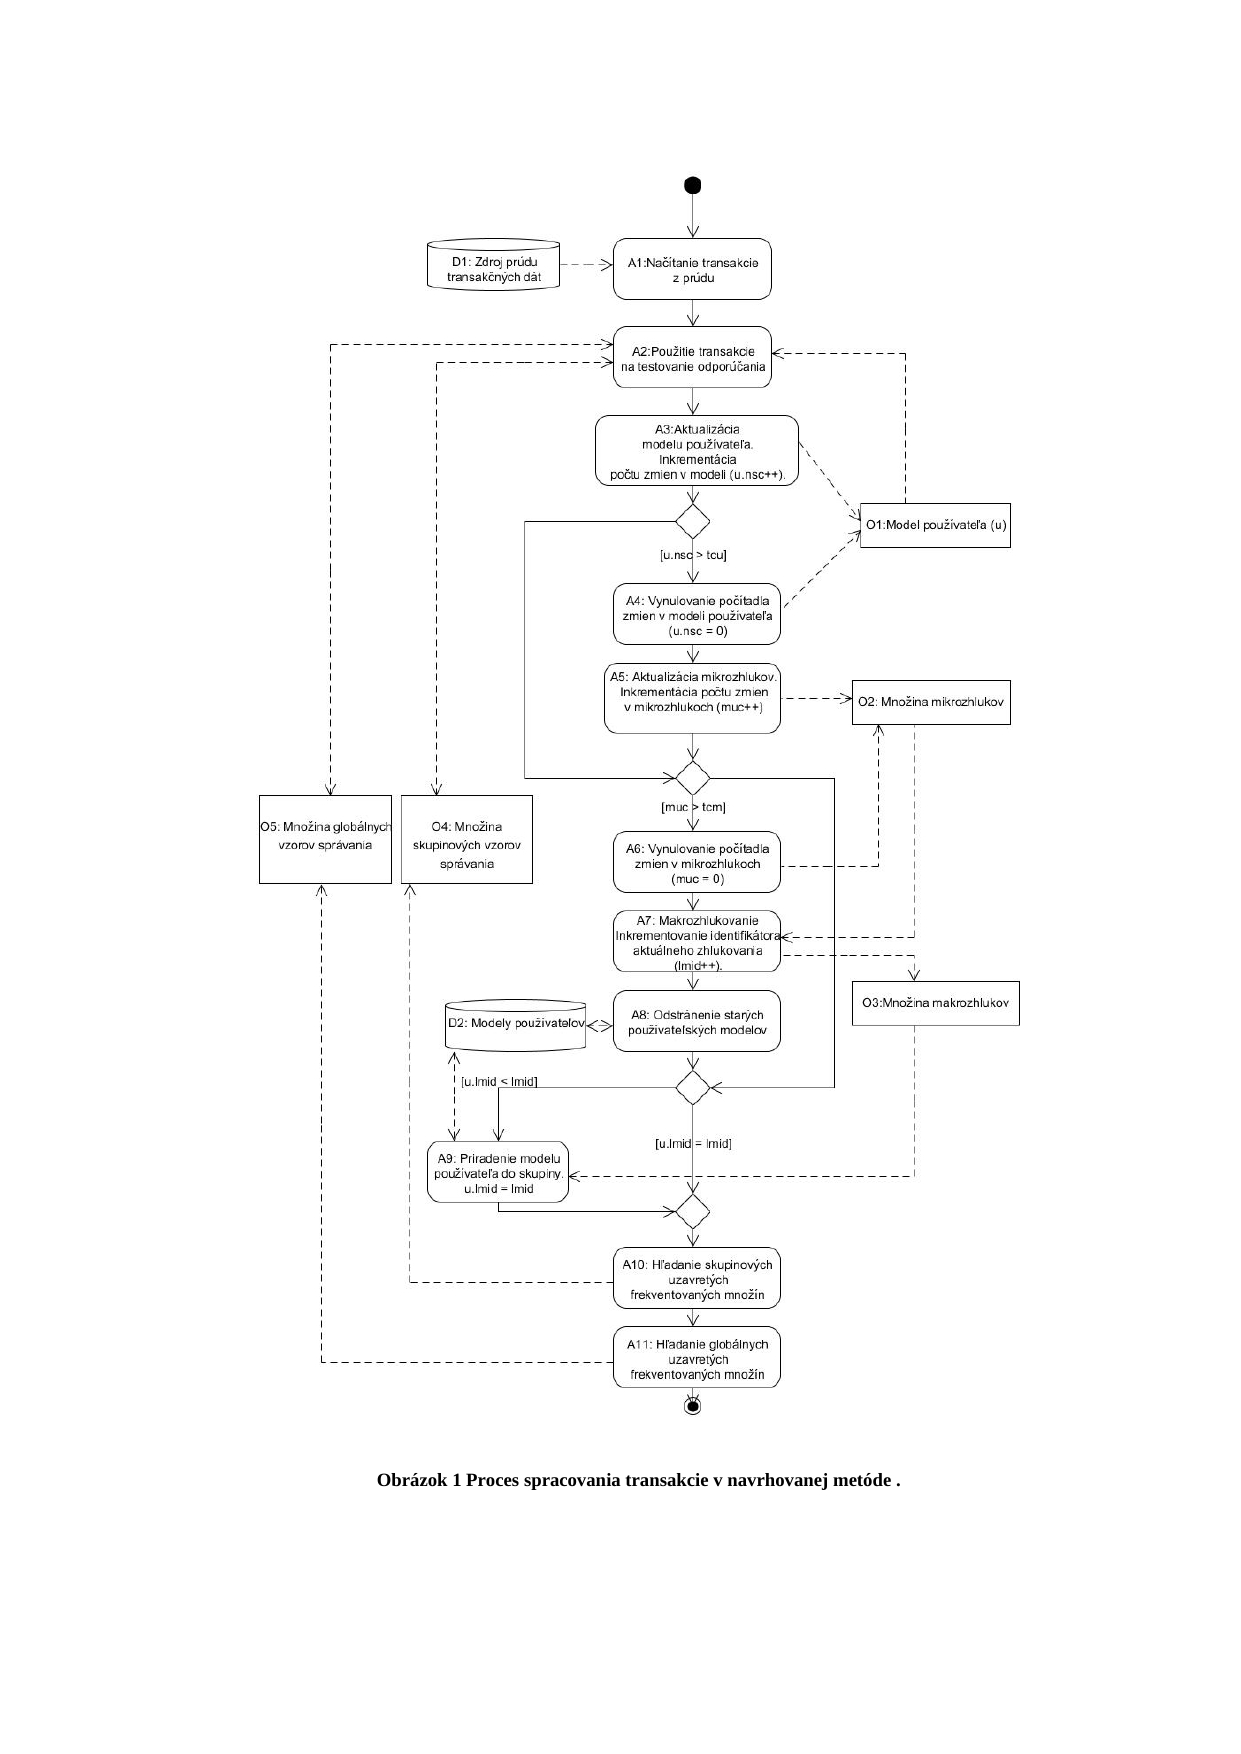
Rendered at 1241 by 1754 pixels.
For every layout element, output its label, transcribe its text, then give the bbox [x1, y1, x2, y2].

picture [241, 150, 1037, 1441]
text Obrázok 1 Proces spracovania transakcie v navrhovanej metóde . [187, 1469, 1090, 1491]
